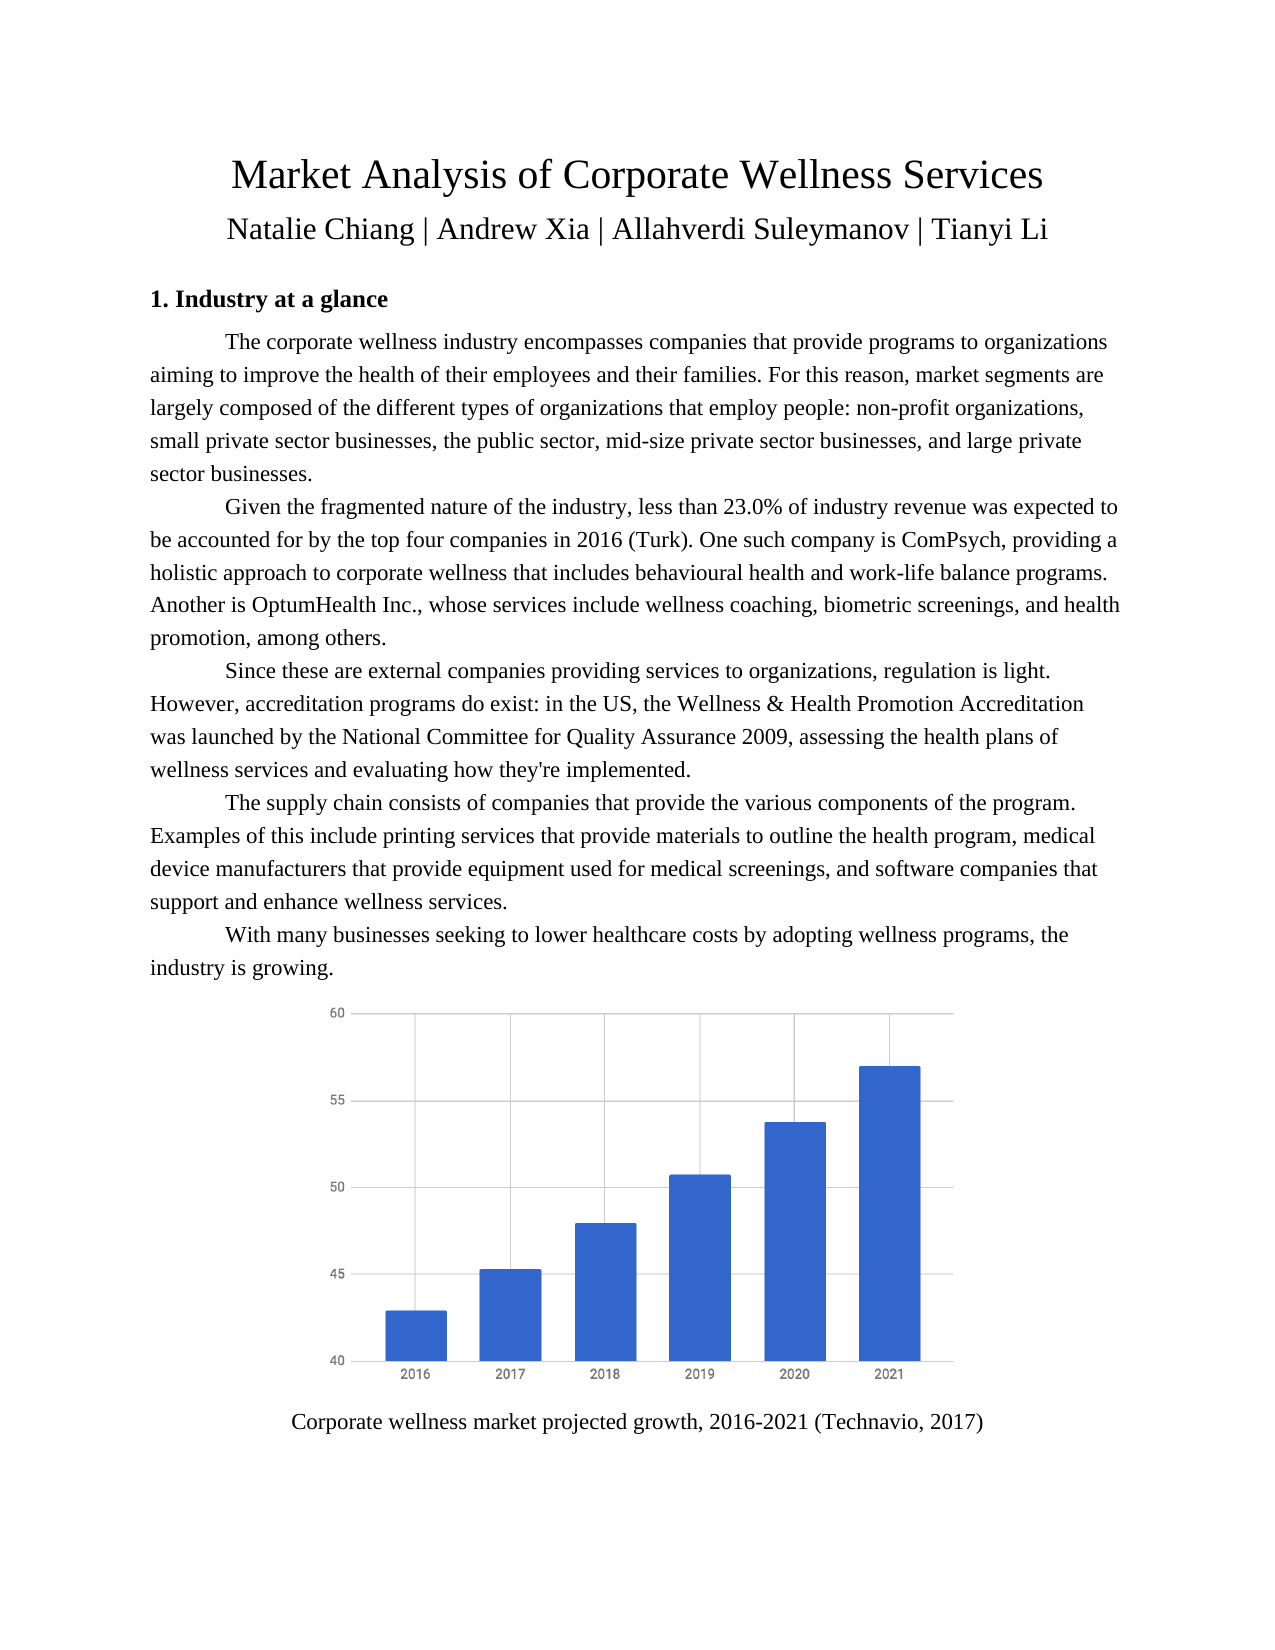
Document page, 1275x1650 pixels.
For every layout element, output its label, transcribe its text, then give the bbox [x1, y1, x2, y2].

subtitle 1. Industry at a glance [150, 284, 1125, 313]
text The corporate wellness industry encompasses companies that provide programs to organizations aiming to improve the health of their employees and their families. For this reason, market segments are largely composed of the different types of organizations that employ people: non-profit organizations, small private sector businesses, the public sector, mid-size private sector businesses, and large private sector businesses. [150, 328, 1125, 486]
text Natalie Chiang | Andrew Xia | Allahverdi Suleymanov | Tianyi Li [150, 210, 1125, 246]
text Market Analysis of Corporate Wellness Services [150, 150, 1125, 198]
text Corporate wellness market projected growth, 2016-2021 (Technavio, 2017) [150, 1408, 1125, 1434]
text With many businesses seeking to lower healthcare costs by adopting wellness programs, the industry is growing. [150, 921, 1125, 980]
text Since these are external companies providing services to organizations, regulation is light. However, accreditation programs do exist: in the US, the Wellness & Health Promotion Accreditation was launched by the National Committee for Quality Assurance 2009, assessing the health plans of wellness services and evaluating how they're implemented. [150, 657, 1125, 782]
text Given the fragmented nature of the industry, less than 23.0% of industry revenue was expected to be accounted for by the top four companies in 2016 (Turk). One such company is ComPsych, providing a holistic approach to corporate wellness that includes behavioural health and work-life balance programs. Another is OptumHealth Inc., whose services include wellness coaching, biometric screenings, and health promotion, among others. [150, 493, 1125, 651]
text The supply chain consists of companies that provide the various components of the program. Examples of this include printing services that provide materials to outline the health program, medical device manufacturers that provide equipment used for medical screenings, and software companies that support and enhance wellness services. [150, 789, 1125, 914]
picture [301, 986, 974, 1402]
